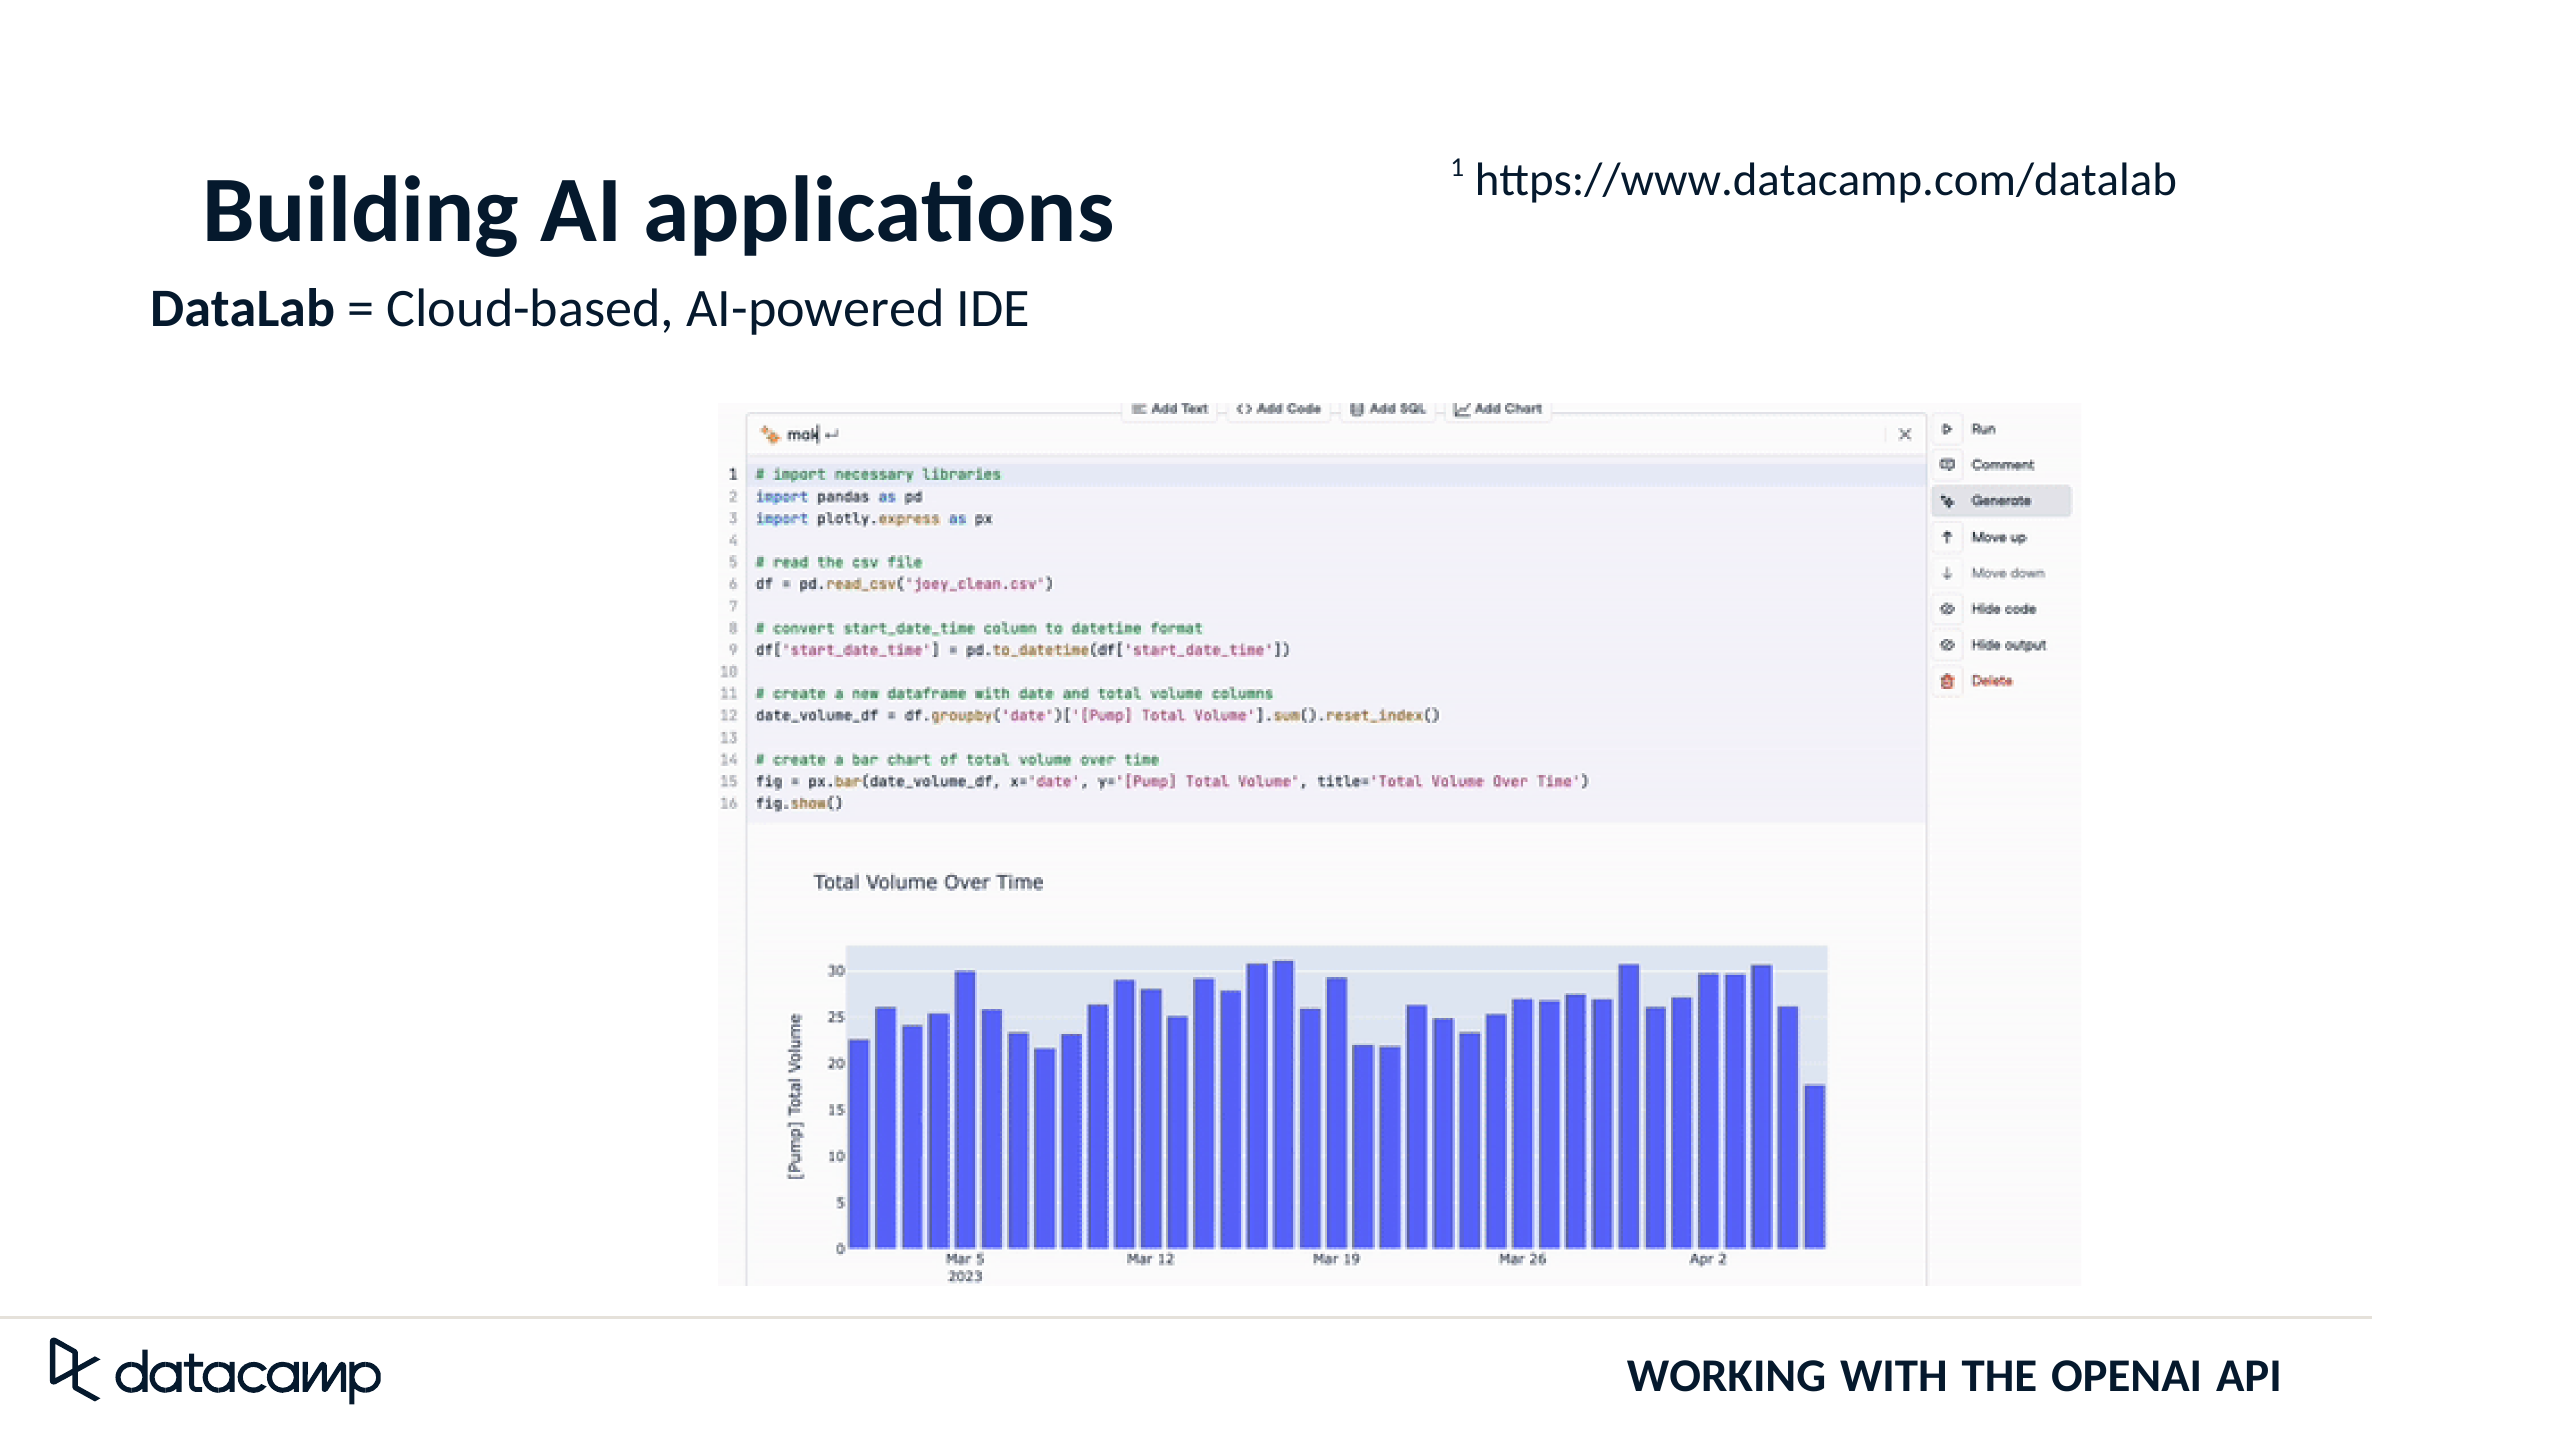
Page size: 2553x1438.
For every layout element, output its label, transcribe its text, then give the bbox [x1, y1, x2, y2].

subtitle Building AI applications [202, 150, 1231, 264]
text 1 https://www.datacamp.com/datalab [1450, 150, 2402, 207]
text DataLab = Cloud-based, AI-powered IDE [150, 273, 1231, 340]
picture [717, 402, 2082, 1286]
